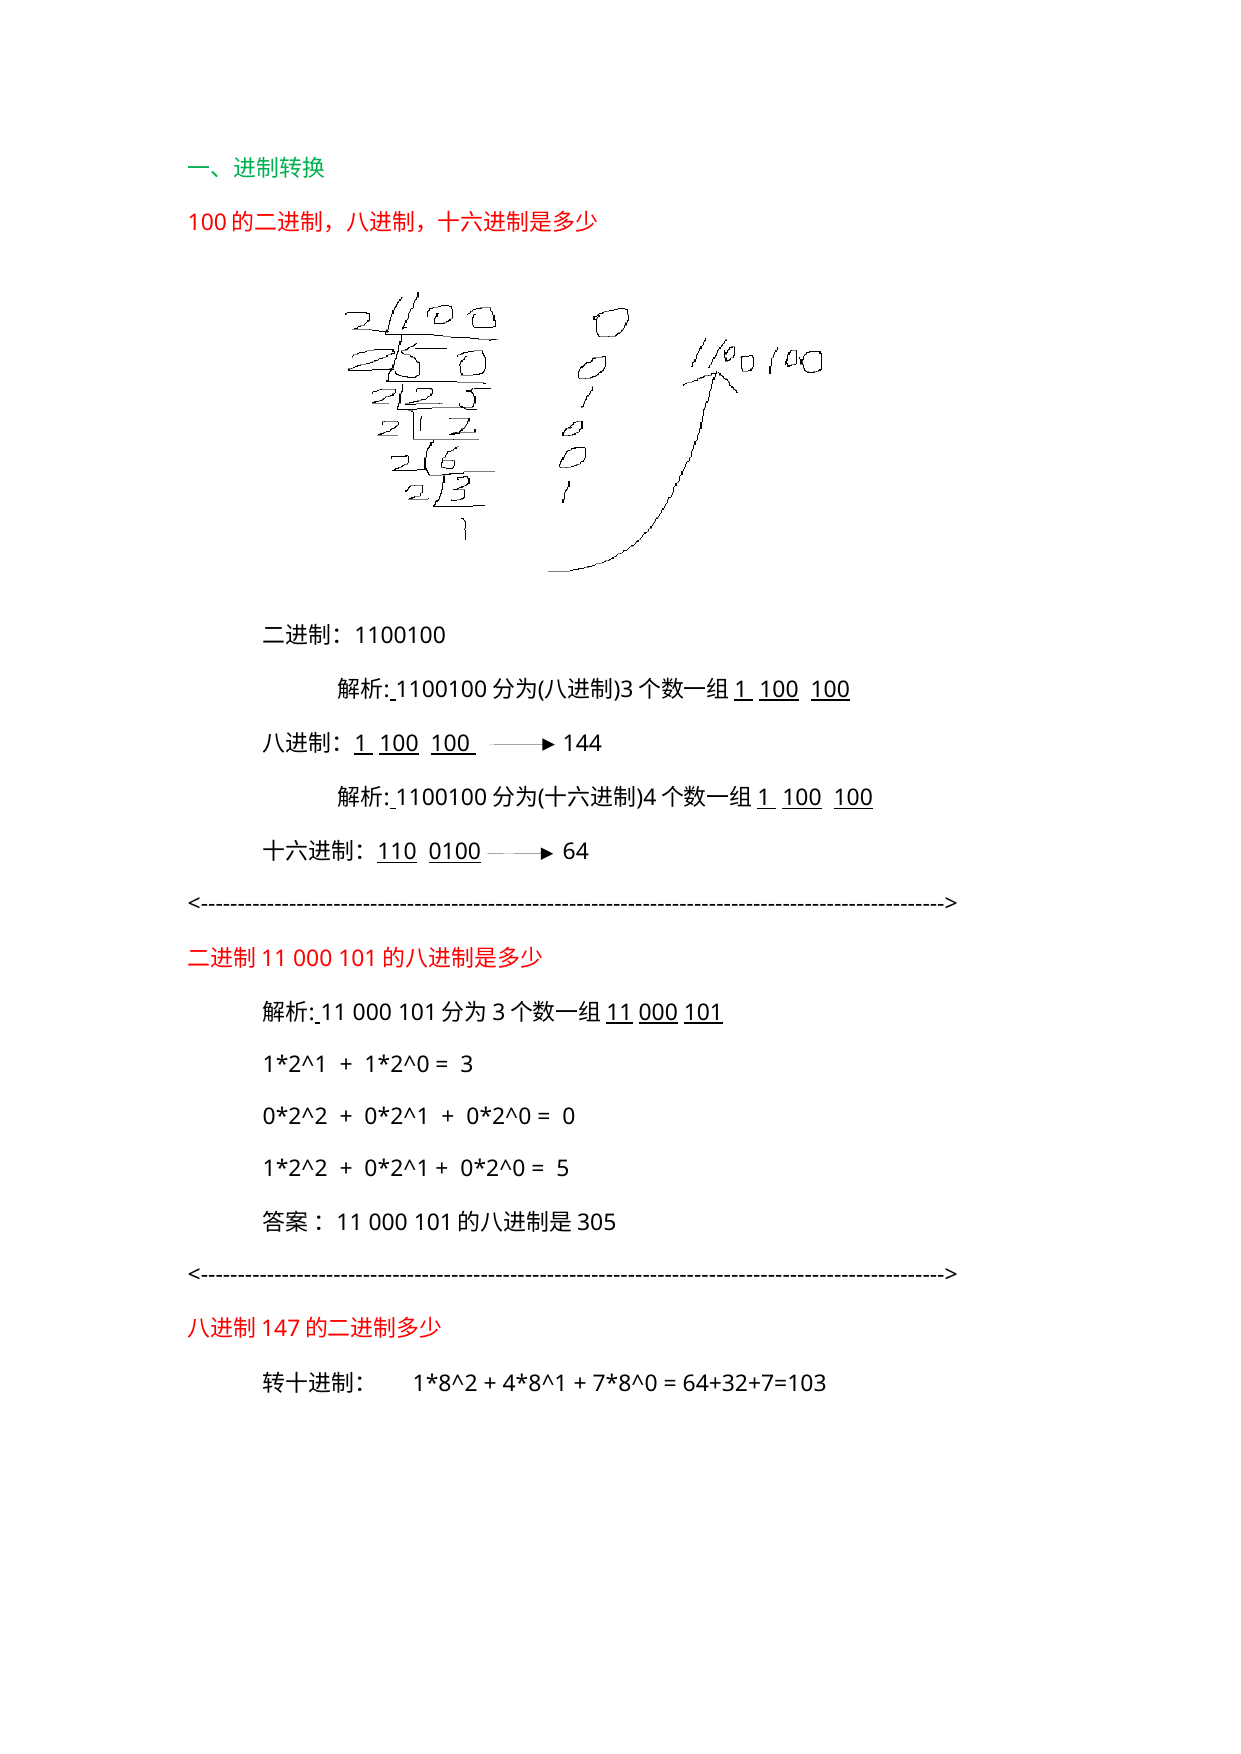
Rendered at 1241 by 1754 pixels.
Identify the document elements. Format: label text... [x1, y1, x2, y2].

text <-----------------------------------------------------------------------------------------------------> [187, 887, 1053, 919]
text 二进制11 000 101的八进制是多少 [187, 939, 1053, 973]
text 0*2^2 + 0*2^1 + 0*2^0 = 0 [262, 1100, 1053, 1131]
text 100的二进制，八进制，十六进制是多少 [187, 204, 1053, 237]
text 解析: 1100100分为(八进制)3个数一组1 100 100 [262, 671, 1053, 704]
text 十六进制：110 0100 64 [187, 833, 1053, 867]
text 1*2^1 + 1*2^0 = 3 [262, 1048, 1053, 1079]
text 八进制147的二进制多少 [187, 1310, 1053, 1344]
picture [262, 258, 914, 596]
text 1*2^2 + 0*2^1 + 0*2^0 = 5 [262, 1152, 1053, 1183]
text 解析: 1100100分为(十六进制)4个数一组1 100 100 [187, 779, 1053, 812]
text 二进制：1100100 [187, 617, 1053, 650]
text 八进制：1 100 100 144 [187, 725, 1053, 758]
text <-----------------------------------------------------------------------------------------------------> [187, 1258, 1053, 1289]
text 答案 ：11 000 101的八进制是305 [262, 1204, 1053, 1237]
text 解析: 11 000 101分为3个数一组11 000 101 [262, 994, 1053, 1027]
text 转十进制： 1*8^2 + 4*8^1 + 7*8^0 = 64+32+7=103 [187, 1364, 1053, 1398]
text 一、进制转换 [187, 150, 1053, 183]
